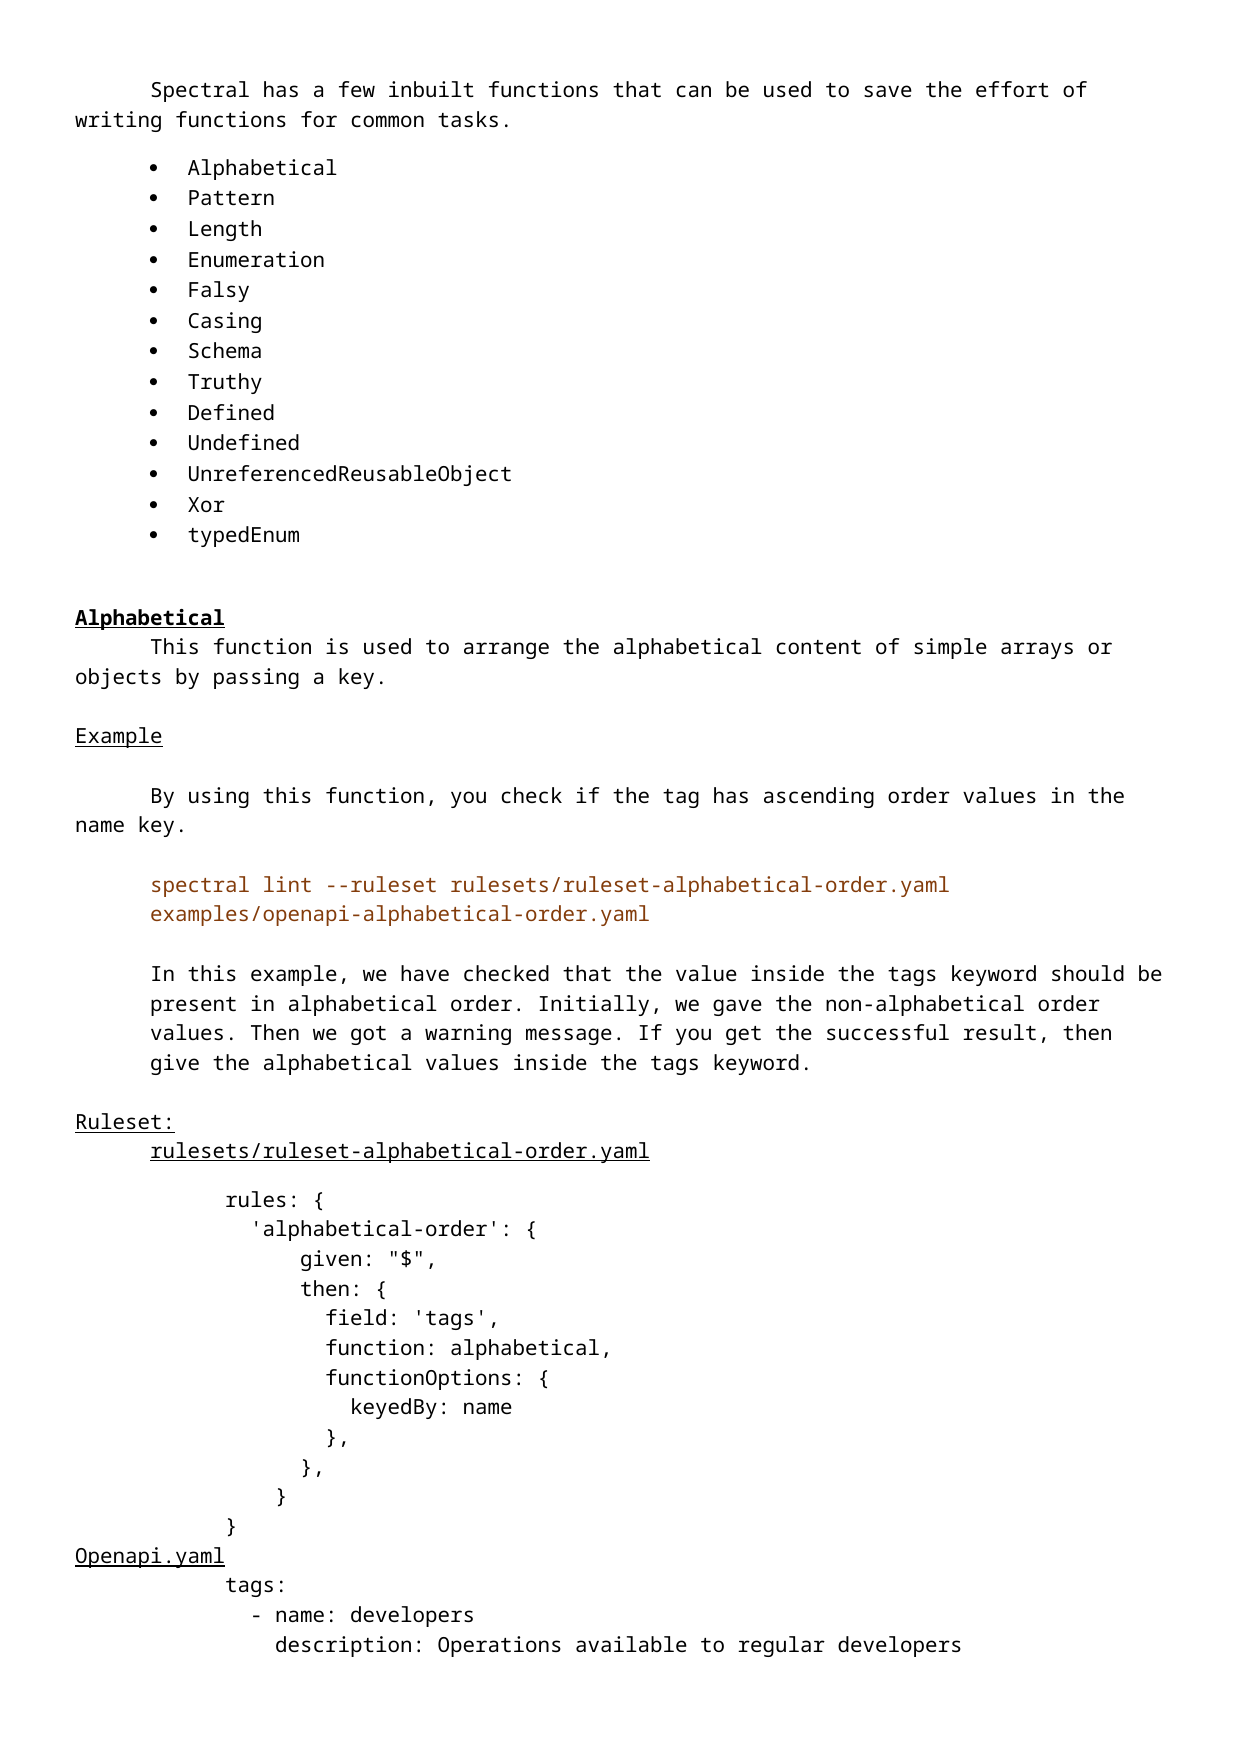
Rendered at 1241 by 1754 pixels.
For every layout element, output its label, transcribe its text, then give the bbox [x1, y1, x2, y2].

text Alphabetical [75, 601, 1165, 631]
text Openapi.yaml [75, 1540, 1165, 1569]
text Ruleset: [75, 1106, 1165, 1136]
list Falsy [150, 275, 1165, 304]
list Enumeration [150, 245, 1165, 273]
text function: alphabetical, [225, 1332, 1165, 1362]
text Spectral has a few inbuilt functions that can be used to save the effort of writing functions for common tasks. [75, 75, 1165, 134]
text Example [75, 720, 1165, 750]
text spectral lint --ruleset rulesets/ruleset-alphabetical-order.yaml examples/openapi-alphabetical-order.yaml [150, 869, 1165, 928]
list Casing [150, 306, 1165, 334]
list typedEnum [150, 520, 1165, 549]
text }, [225, 1421, 1165, 1451]
text - name: developers [225, 1599, 1165, 1629]
text rulesets/ruleset-alphabetical-order.yaml [75, 1136, 1165, 1164]
text field: 'tags', [225, 1302, 1165, 1332]
text tags: [150, 1569, 1165, 1599]
text then: { [225, 1272, 1165, 1302]
list Schema [150, 337, 1165, 365]
list Xor [150, 490, 1165, 518]
list Pattern [150, 183, 1165, 212]
text given: "$", [225, 1243, 1165, 1272]
text functionOptions: { [225, 1362, 1165, 1391]
text This function is used to arrange the alphabetical content of simple arrays or objects by passing a key. [75, 631, 1165, 691]
text 'alphabetical-order': { [225, 1213, 1165, 1243]
text } [225, 1510, 1165, 1540]
text By using this function, you check if the tag has ascending order values in the name key. [75, 779, 1165, 839]
list Truthy [150, 367, 1165, 396]
list UnreferencedReusableObject [150, 459, 1165, 488]
list Defined [150, 398, 1165, 426]
list Alphabetical [150, 153, 1165, 181]
text keyedBy: name [225, 1391, 1165, 1421]
text }, [225, 1451, 1165, 1480]
list Length [150, 214, 1165, 243]
list Undefined [150, 428, 1165, 457]
text description: Operations available to regular developers [225, 1629, 1165, 1658]
text } [225, 1480, 1165, 1510]
text In this example, we have checked that the value inside the tags keyword should be present in alphabetical order. Initially, we gave the non-alphabetical order values. Then we got a warning message. If you get the successful result, then give the alphabetical values inside the tags keyword. [150, 958, 1165, 1076]
text rules: { [225, 1183, 1165, 1213]
